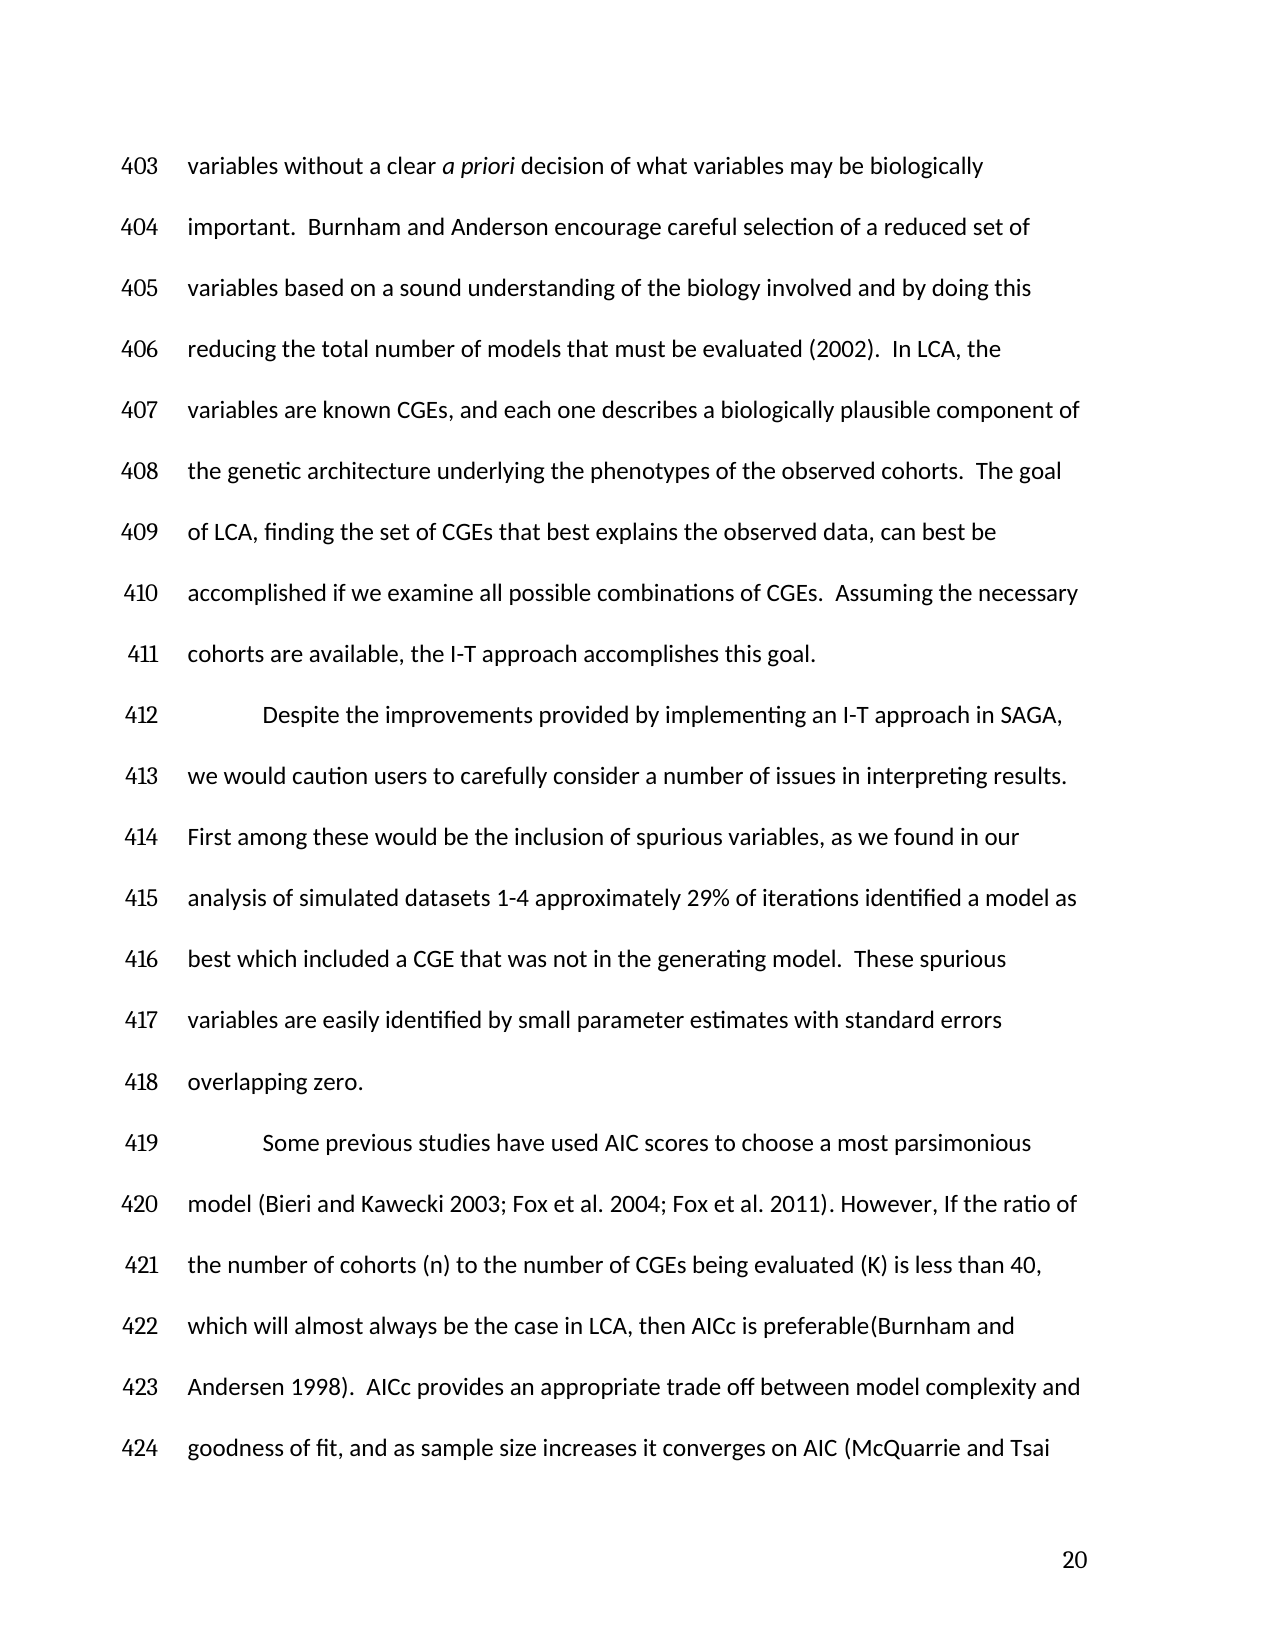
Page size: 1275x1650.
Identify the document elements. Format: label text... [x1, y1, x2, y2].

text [187, 150, 1087, 669]
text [187, 1127, 1087, 1462]
text Despite the improvements provided by implementing an I-T approach in SAGA, we would caution users to carefully consider a number of issues in interpreting results. First among these would be the inclusion of spurious variables, as we found in our analysis of simulated datasets 1-4 approximately 29% of iterations identified a model as best which included a CGE that was not in the generating model. These spurious variables are easily identified by small parameter estimates with standard errors overlapping zero. [187, 699, 1087, 1096]
